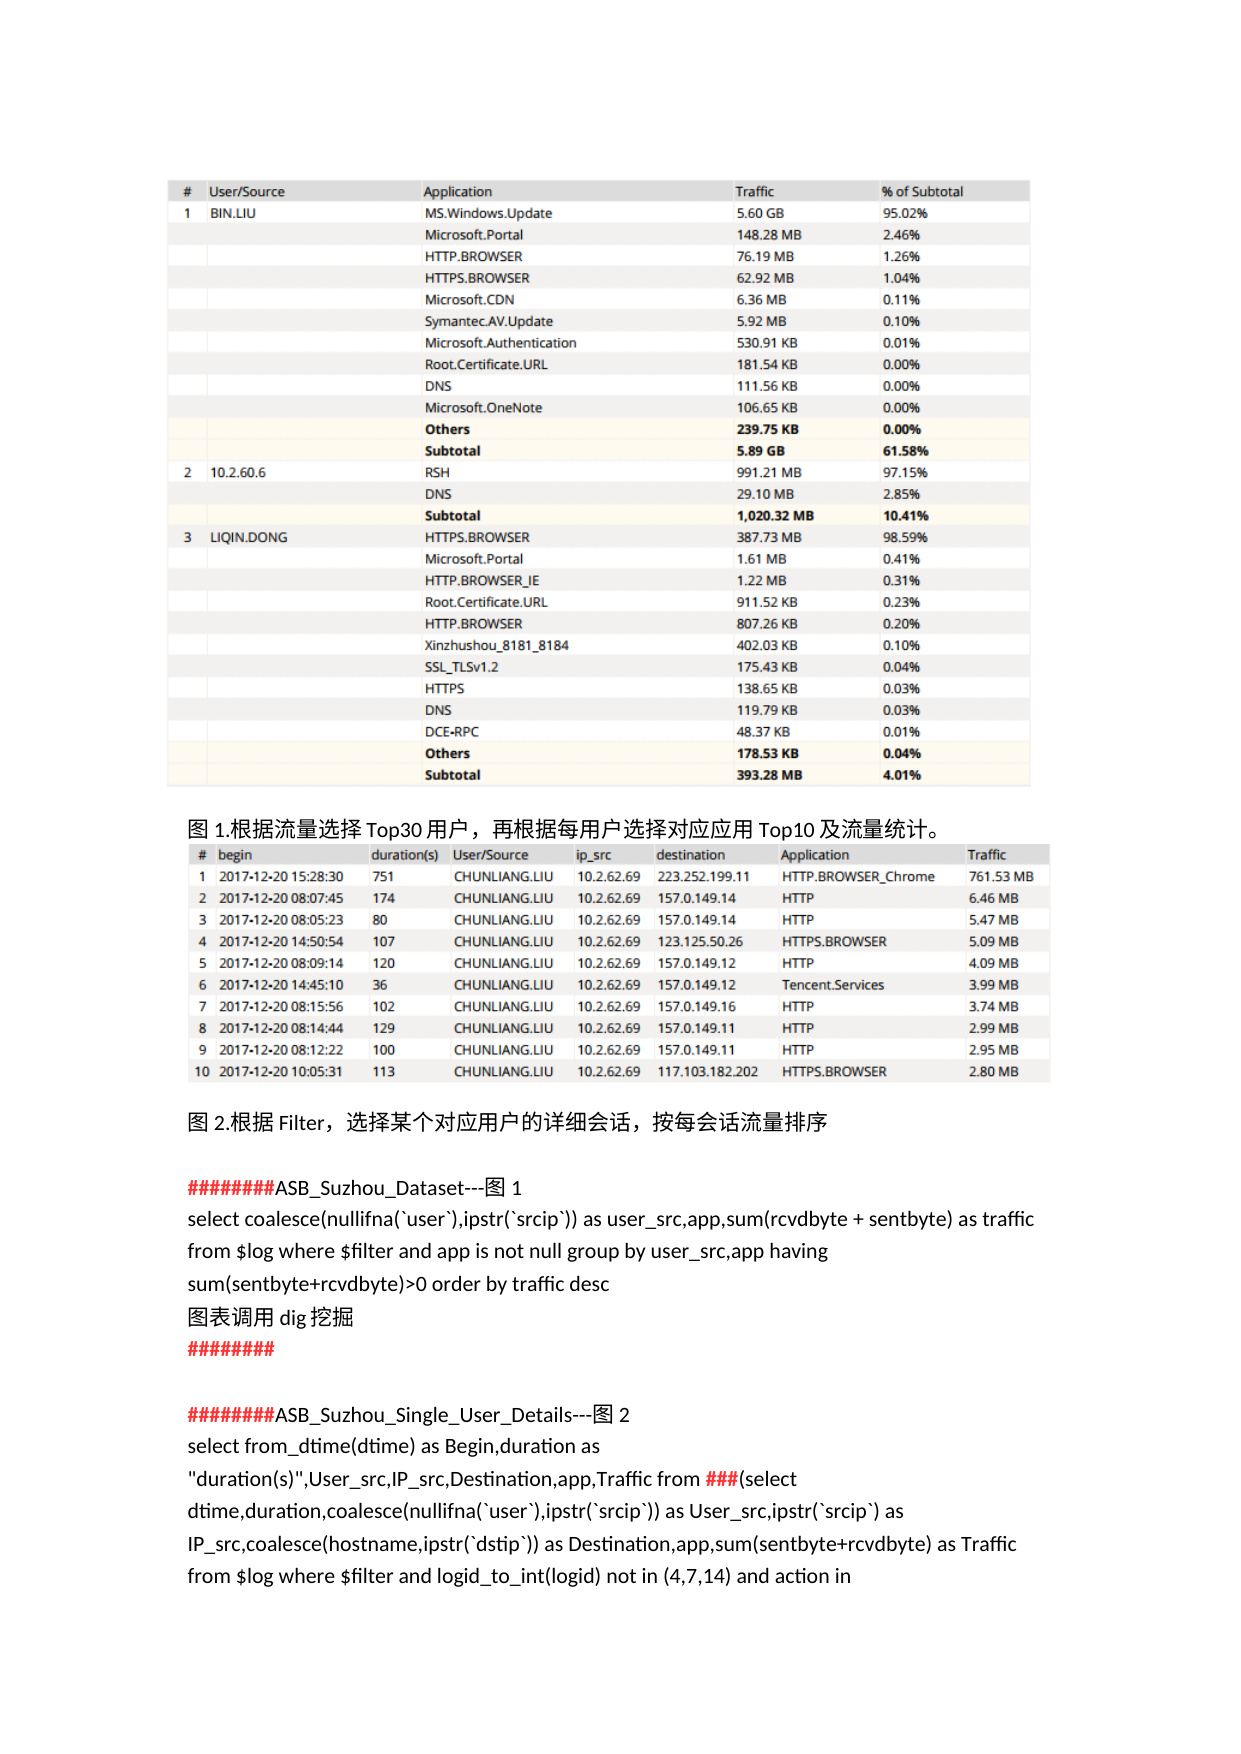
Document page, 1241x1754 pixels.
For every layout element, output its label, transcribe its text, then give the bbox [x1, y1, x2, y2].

text ########ASB_Suzhou_Single_User_Details---图2 [187, 1397, 1053, 1429]
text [187, 1429, 1053, 1592]
text ######## [187, 1332, 1053, 1364]
picture [187, 844, 1053, 1086]
text 图表调用dig挖掘 [187, 1299, 1053, 1332]
picture [166, 176, 1032, 787]
text ########ASB_Suzhou_Dataset---图1 [187, 1169, 1053, 1202]
text 图2.根据Filter，选择某个对应用户的详细会话，按每会话流量排序 [187, 1086, 1053, 1137]
text select coalesce(nullifna(`user`),ipstr(`srcip`)) as user_src,app,sum(rcvdbyte + sentbyte) as traffic from $log where $filter and app is not null group by user_src,app having sum(sentbyte+rcvdbyte)>0 order by traffic desc [187, 1202, 1053, 1299]
